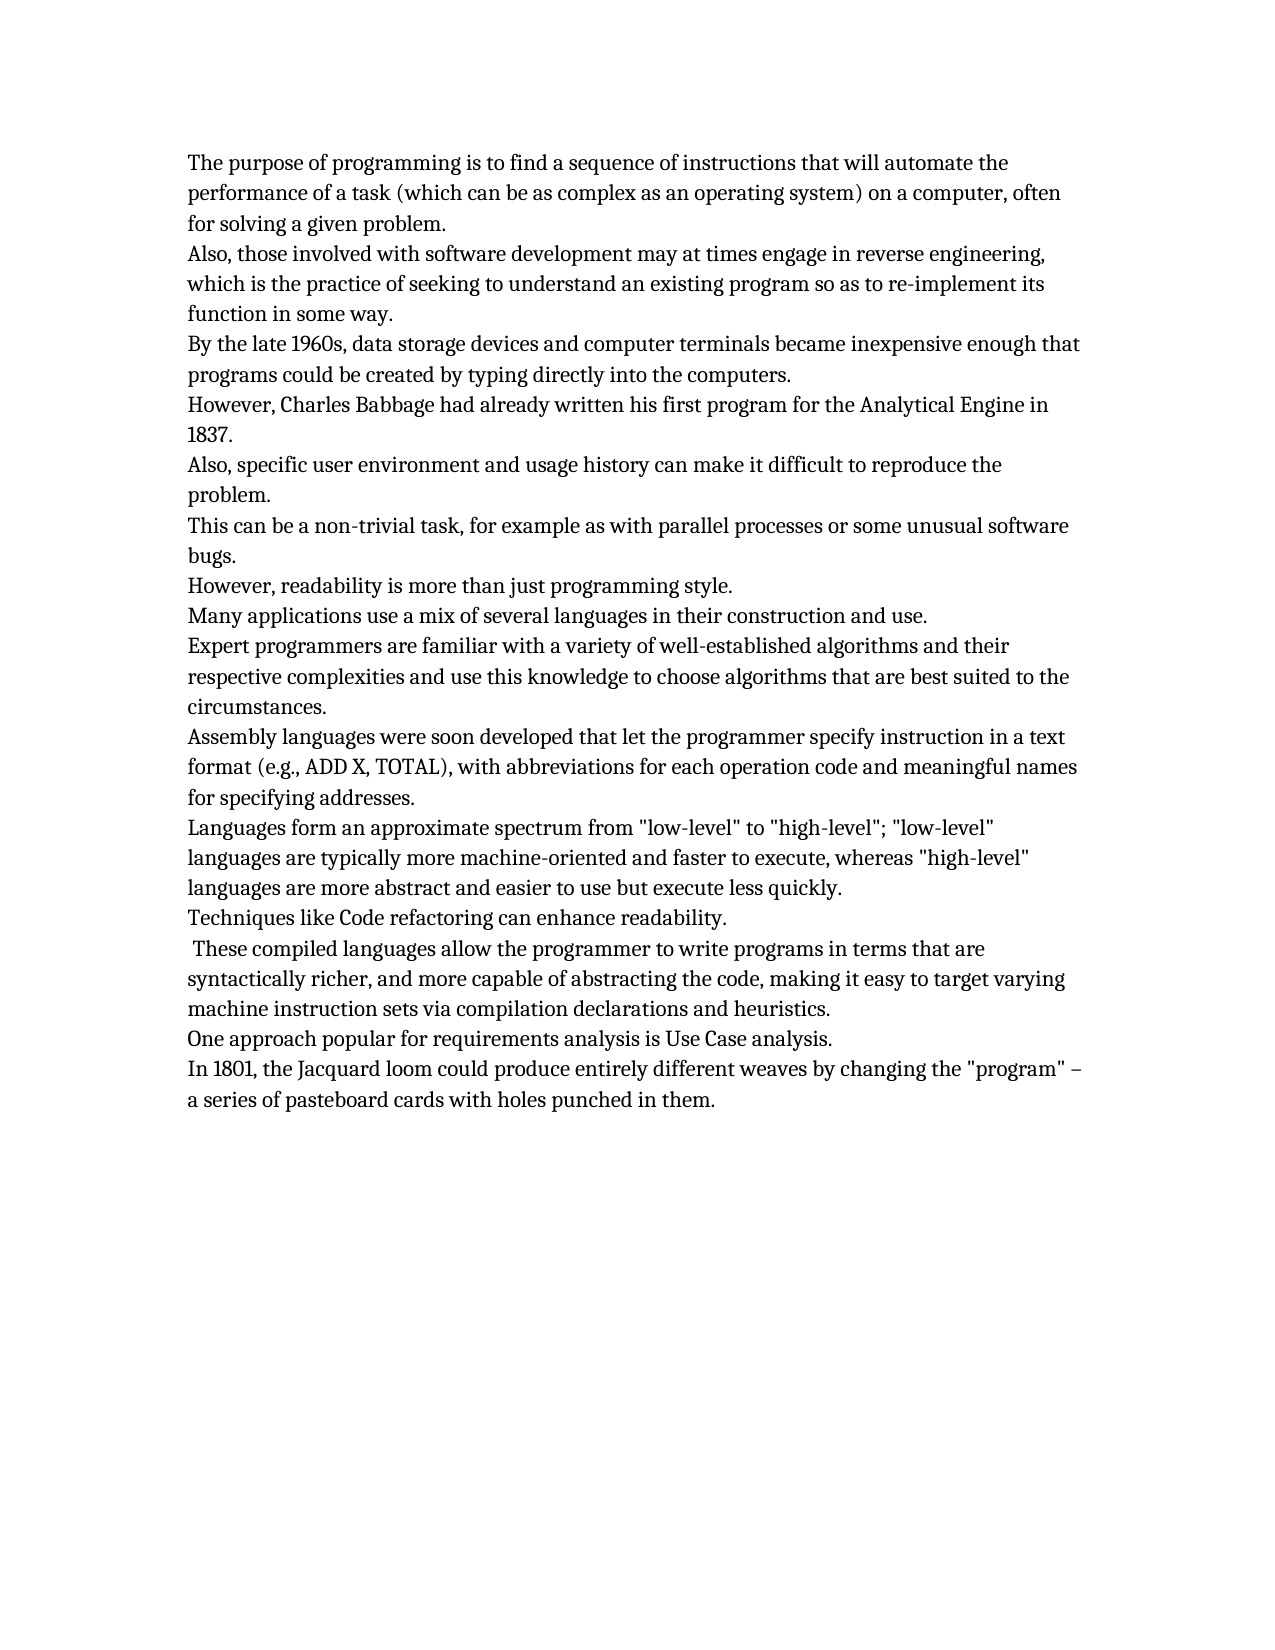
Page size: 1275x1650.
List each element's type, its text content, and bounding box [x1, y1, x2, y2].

text The purpose of programming is to find a sequence of instructions that will automate the performance of a task (which can be as complex as an operating system) on a computer, often for solving a given problem. Also, those involved with software development may at times engage in reverse engineering, which is the practice of seeking to understand an existing program so as to re-implement its function in some way. By the late 1960s, data storage devices and computer terminals became inexpensive enough that programs could be created by typing directly into the computers. However, Charles Babbage had already written his first program for the Analytical Engine in 1837. Also, specific user environment and usage history can make it difficult to reproduce the problem. This can be a non-trivial task, for example as with parallel processes or some unusual software bugs. However, readability is more than just programming style. Many applications use a mix of several languages in their construction and use. Expert programmers are familiar with a variety of well-established algorithms and their respective complexities and use this knowledge to choose algorithms that are best suited to the circumstances. Assembly languages were soon developed that let the programmer specify instruction in a text format (e.g., ADD X, TOTAL), with abbreviations for each operation code and meaningful names for specifying addresses. Languages form an approximate spectrum from "low-level" to "high-level"; "low-level" languages are typically more machine-oriented and faster to execute, whereas "high-level" languages are more abstract and easier to use but execute less quickly. Techniques like Code refactoring can enhance readability. These compiled languages allow the programmer to write programs in terms that are syntactically richer, and more capable of abstracting the code, making it easy to target varying machine instruction sets via compilation declarations and heuristics. One approach popular for requirements analysis is Use Case analysis. In 1801, the Jacquard loom could produce entirely different weaves by changing the "program" – a series of pasteboard cards with holes punched in them. [187, 150, 1087, 1113]
